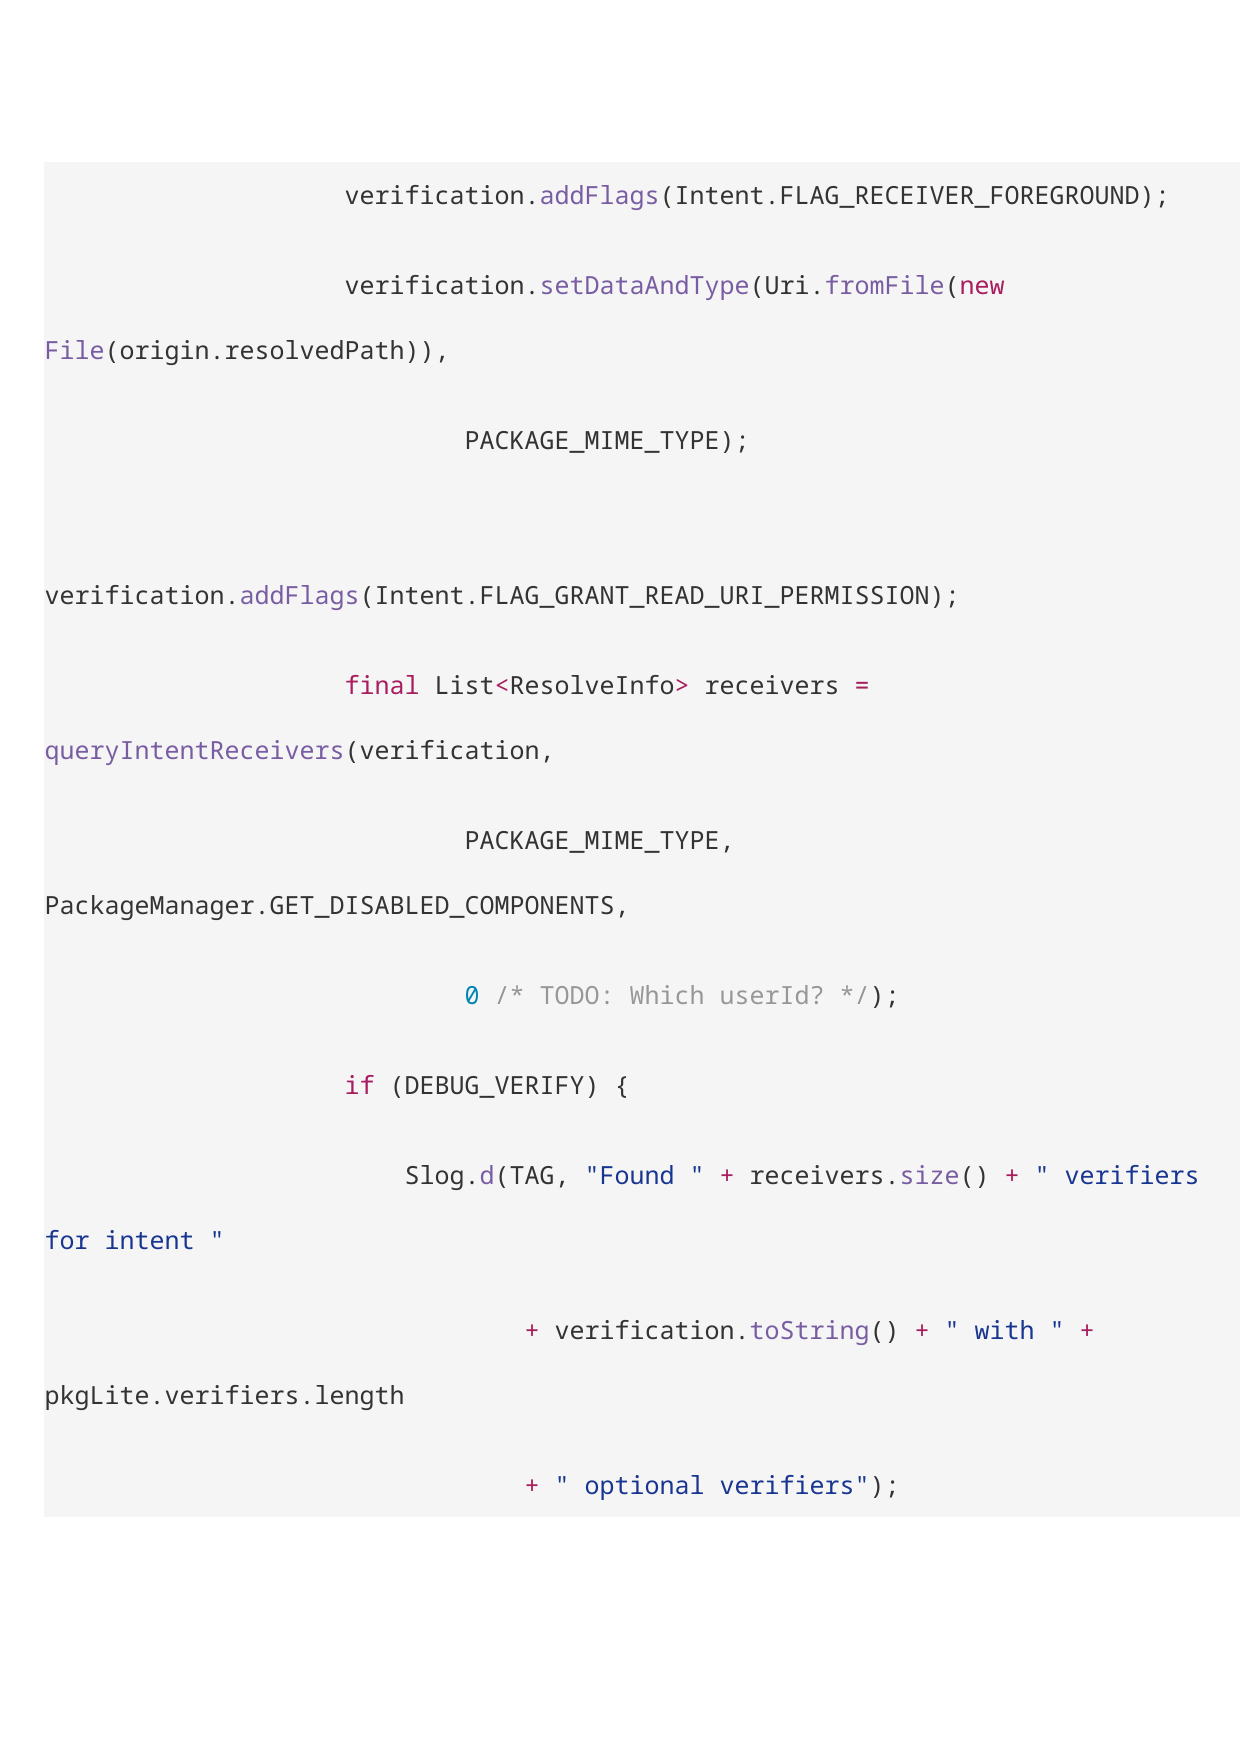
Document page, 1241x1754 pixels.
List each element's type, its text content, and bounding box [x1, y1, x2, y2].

text 0 /* TODO: Which userId? */); [44, 962, 1240, 1027]
text verification.setDataAndType(Uri.fromFile(new File(origin.resolvedPath)), [44, 252, 1240, 382]
text + verification.toString() + " with " + pkgLite.verifiers.length [44, 1297, 1240, 1427]
text final List<ResolveInfo> receivers = queryIntentReceivers(verification, [44, 652, 1240, 782]
text PACKAGE_MIME_TYPE, PackageManager.GET_DISABLED_COMPONENTS, [44, 807, 1240, 937]
text PACKAGE_MIME_TYPE); [44, 407, 1240, 472]
text verification.addFlags(Intent.FLAG_RECEIVER_FOREGROUND); [44, 162, 1240, 227]
text if (DEBUG_VERIFY) { [44, 1052, 1240, 1117]
text + " optional verifiers"); [44, 1452, 1240, 1517]
text verification.addFlags(Intent.FLAG_GRANT_READ_URI_PERMISSION); [44, 497, 1240, 627]
text Slog.d(TAG, "Found " + receivers.size() + " verifiers for intent " [44, 1142, 1240, 1272]
